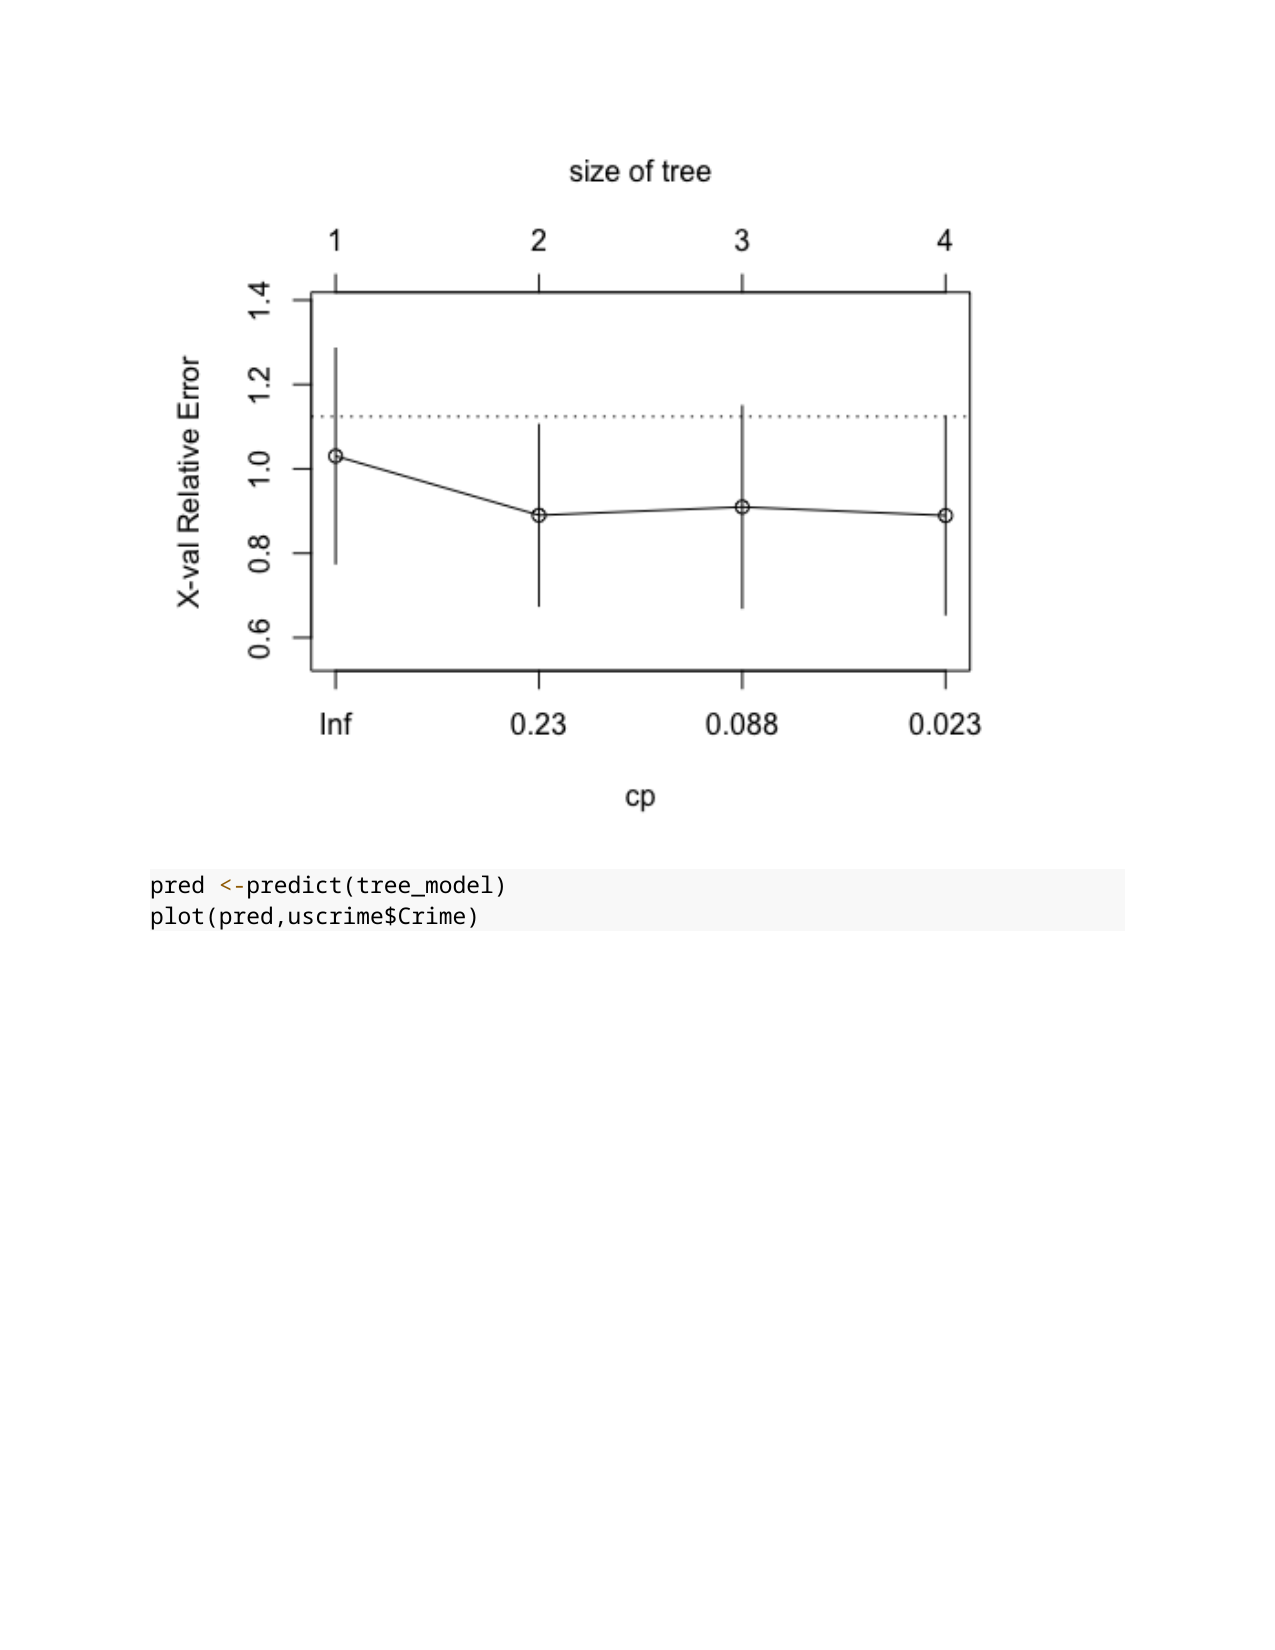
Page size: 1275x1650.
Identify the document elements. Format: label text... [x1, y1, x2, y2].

text pred <-predict(tree_model) plot(pred,uscrime$Crime) [480, 869, 1125, 931]
picture [168, 150, 1044, 850]
